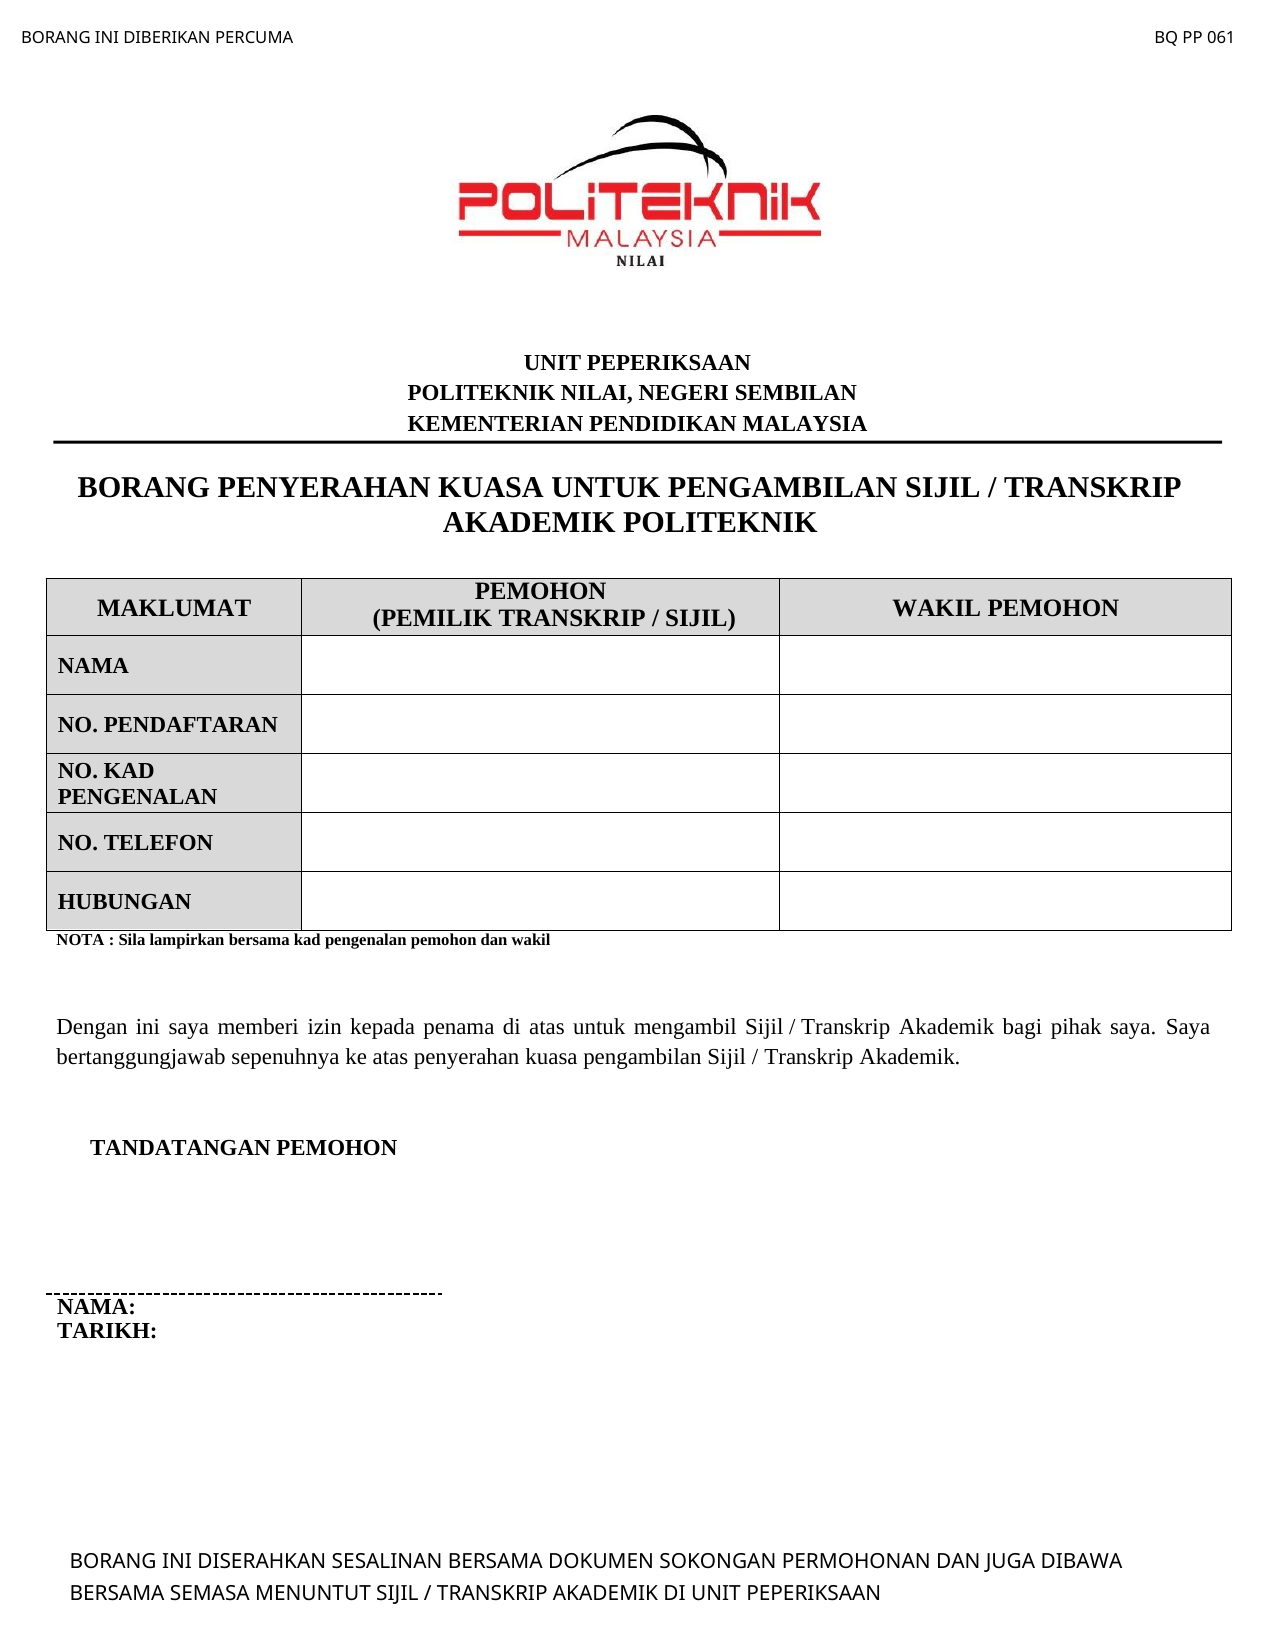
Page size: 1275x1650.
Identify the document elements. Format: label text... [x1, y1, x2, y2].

table_cell NO. TELEFON [47, 813, 301, 871]
text Dengan ini saya memberi izin kepada penama di atas untuk mengambil Sijil / Transkrip Akademik bagi pihak saya. Saya bertanggungjawab sepenuhnya ke atas penyerahan kuasa pengambilan Sijil / Transkrip Akademik. [56, 1013, 1250, 1069]
table_cell [302, 754, 779, 812]
table_cell [780, 636, 1231, 694]
table_cell [780, 872, 1231, 929]
table_cell NAMA: [46, 1293, 442, 1319]
table_cell [780, 813, 1231, 871]
table_cell TARIKH: [46, 1319, 442, 1345]
picture [449, 114, 827, 268]
text BORANG PENYERAHAN KUASA UNTUK PENGAMBILAN SIJIL / TRANSKRIP AKADEMIK POLITEKNIK [10, 469, 1250, 538]
table_cell NO. KAD PENGENALAN [47, 754, 301, 812]
table_cell [302, 695, 779, 753]
table_header PEMOHON (PEMILIK TRANSKRIP / SIJIL) [302, 579, 779, 635]
table_cell [302, 813, 779, 871]
table_cell [302, 872, 779, 929]
table_header MAKLUMAT [47, 579, 301, 635]
table_header TANDATANGAN PEMOHON [46, 1135, 442, 1293]
text UNIT PEPERIKSAAN POLITEKNIK NILAI, NEGERI SEMBILAN KEMENTERIAN PENDIDIKAN MALAYSIA [407, 349, 868, 436]
text BORANG INI DIBERIKAN PERCUMA BQ PP 061 [21, 26, 1250, 49]
table_header WAKIL PEMOHON [780, 579, 1231, 635]
table_cell NAMA [47, 636, 301, 694]
table_cell NO. PENDAFTARAN [47, 695, 301, 753]
text NOTA : Sila lampirkan bersama kad pengenalan pemohon dan wakil [56, 931, 1250, 950]
table_cell [302, 636, 779, 694]
table_cell [780, 695, 1231, 753]
table_cell HUBUNGAN [47, 872, 301, 929]
text BORANG INI DISERAHKAN SESALINAN BERSAMA DOKUMEN SOKONGAN PERMOHONAN DAN JUGA DIBAWA BERSAMA SEMASA MENUNTUT SIJIL / TRANSKRIP AKADEMIK DI UNIT PEPERIKSAAN [69, 1546, 1161, 1606]
table_cell [780, 754, 1231, 812]
